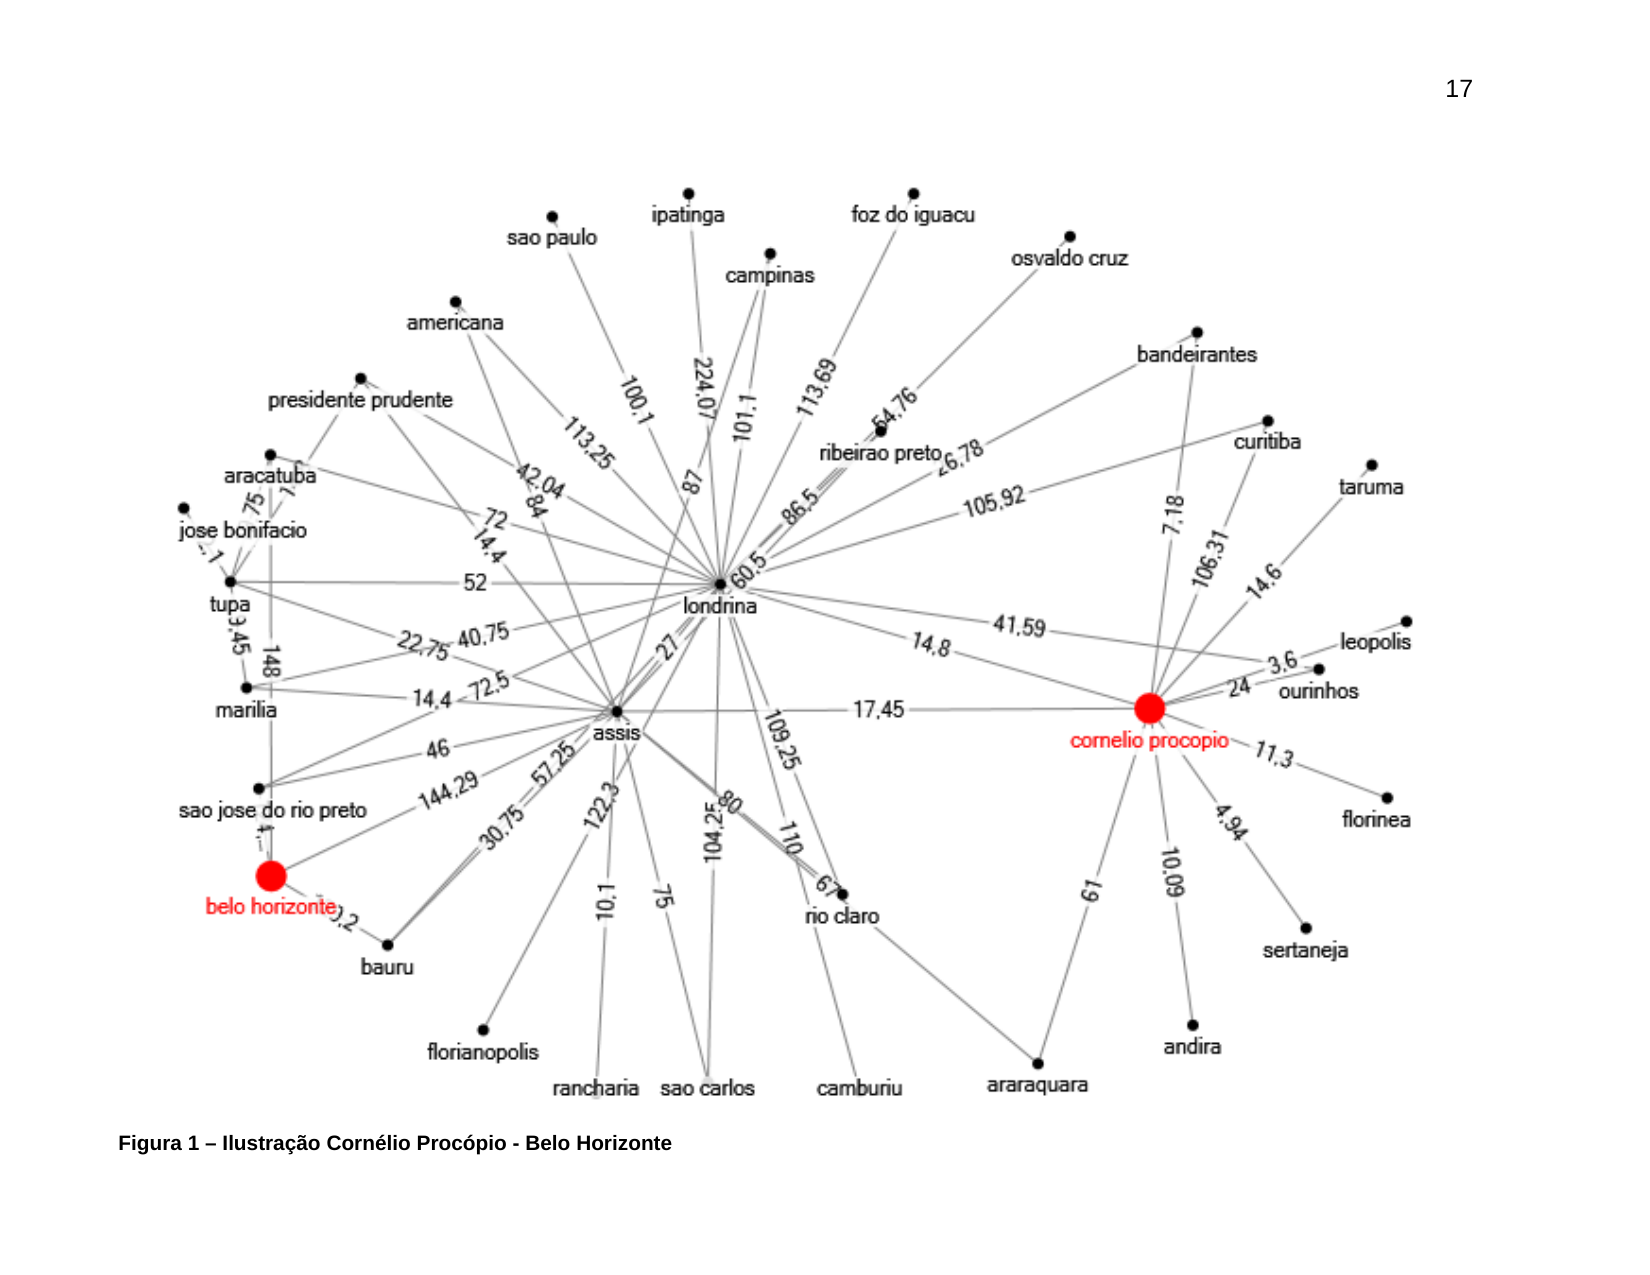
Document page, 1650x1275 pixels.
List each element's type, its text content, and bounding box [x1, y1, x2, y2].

text Figura 1 – Ilustração Cornélio Procópio - Belo Horizonte [118, 1131, 1473, 1155]
picture [167, 177, 1424, 1111]
